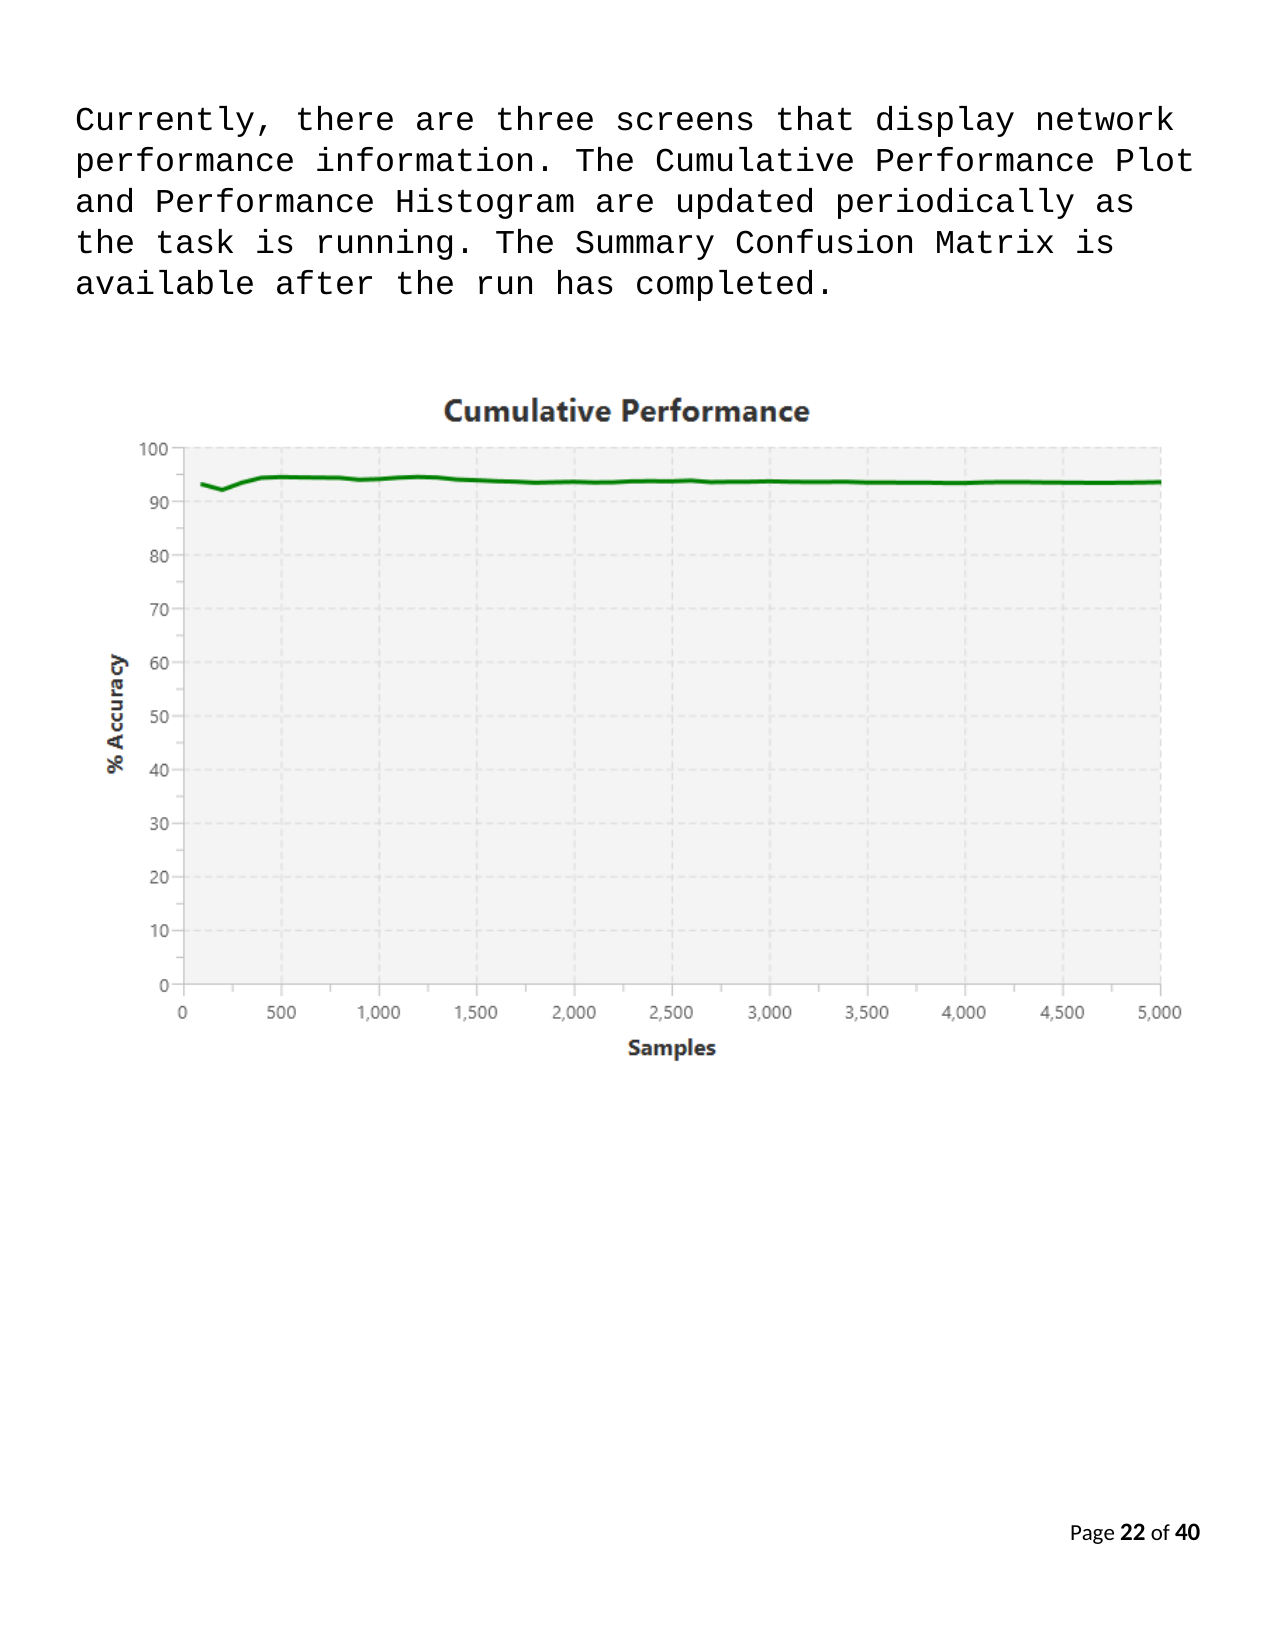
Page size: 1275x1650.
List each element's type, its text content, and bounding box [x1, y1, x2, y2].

picture [75, 381, 1200, 1085]
text Currently, there are three screens that display network performance information. The Cumulative Performance Plot and Performance Histogram are updated periodically as the task is running. The Summary Confusion Matrix is available after the run has completed. [75, 103, 1200, 304]
